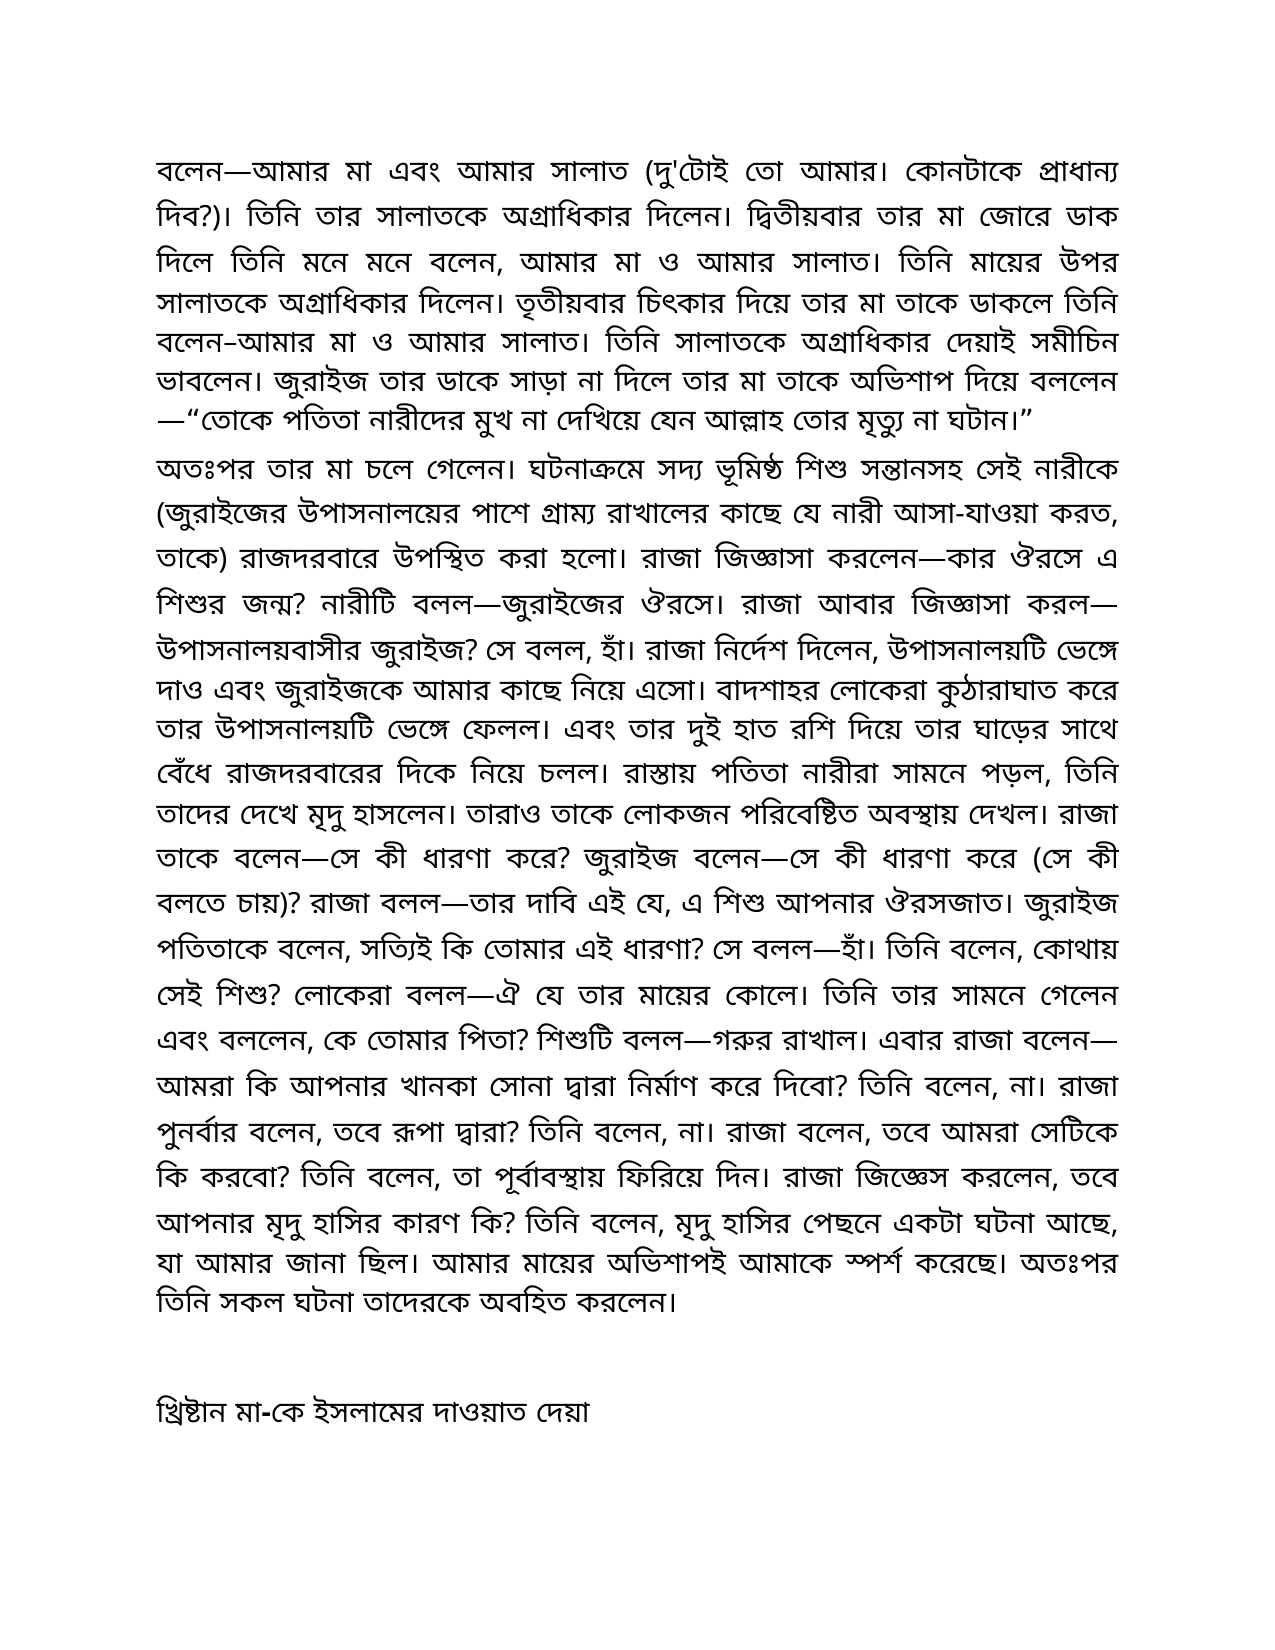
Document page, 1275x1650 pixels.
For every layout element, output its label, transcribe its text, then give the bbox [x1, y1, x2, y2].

text খ্রিষ্টান মা-কে ইসলামের দাওয়াত দেয়া [156, 1391, 1118, 1431]
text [156, 150, 1118, 437]
text অতঃপর তার মা চলে গেলেন। ঘটনাক্রমে সদ্য ভূমিষ্ঠ শিশু সন্তানসহ সেই নারীকে (জুরাইজের উপাসনালয়ের পাশে গ্রাম্য রাখালের কাছে যে নারী আসা-যাওয়া করত, তাকে) রাজদরবারে উপস্থিত করা হলো। রাজা জিজ্ঞাসা করলেন—কার ঔরসে এ শিশুর জন্ম? নারীটি বলল—জুরাইজের ঔরসে। রাজা আবার জিজ্ঞাসা করল—উপাসনালয়বাসীর জুরাইজ? সে বলল, হাঁ। রাজা নির্দেশ দিলেন, উপাসনালয়টি ভেঙ্গে দাও এবং জুরাইজকে আমার কাছে নিয়ে এসো। বাদশাহর লোকেরা কুঠারাঘাত করে তার উপাসনালয়টি ভেঙ্গে ফেলল। এবং তার দুই হাত রশি দিয়ে তার ঘাড়ের সাথে বেঁধে রাজদরবারের দিকে নিয়ে চলল। রাস্তায় পতিতা নারীরা সামনে পড়ল, তিনি তাদের দেখে মৃদু হাসলেন। তারাও তাকে লোকজন পরিবেষ্টিত অবস্থায় দেখল। রাজা তাকে বলেন—সে কী ধারণা করে? জুরাইজ বলেন—সে কী ধারণা করে (সে কী বলতে চায়)? রাজা বলল—তার দাবি এই যে, এ শিশু আপনার ঔরসজাত। জুরাইজ পতিতাকে বলেন, সত্যিই কি তোমার এই ধারণা? সে বলল—হাঁ। তিনি বলেন, কোথায় সেই শিশু? লোকেরা বলল—ঐ যে তার মায়ের কোলে। তিনি তার সামনে গেলেন এবং বললেন, কে তোমার পিতা? শিশুটি বলল—গরুর রাখাল। এবার রাজা বলেন—আমরা কি আপনার খানকা সোনা দ্বারা নির্মাণ করে দিবো? তিনি বলেন, না। রাজা পুনর্বার বলেন, তবে রূপা দ্বারা? তিনি বলেন, না। রাজা বলেন, তবে আমরা সেটিকে কি করবো? তিনি বলেন, তা পূর্বাবস্থায় ফিরিয়ে দিন। রাজা জিজ্ঞেস করলেন, তবে আপনার মৃদু হাসির কারণ কি? তিনি বলেন, মৃদু হাসির পেছনে একটা ঘটনা আছে, যা আমার জানা ছিল। আমার মায়ের অভিশাপই আমাকে স্পর্শ করেছে। অতঃপর তিনি সকল ঘটনা তাদেরকে অবহিত করলেন। [156, 452, 1118, 1320]
